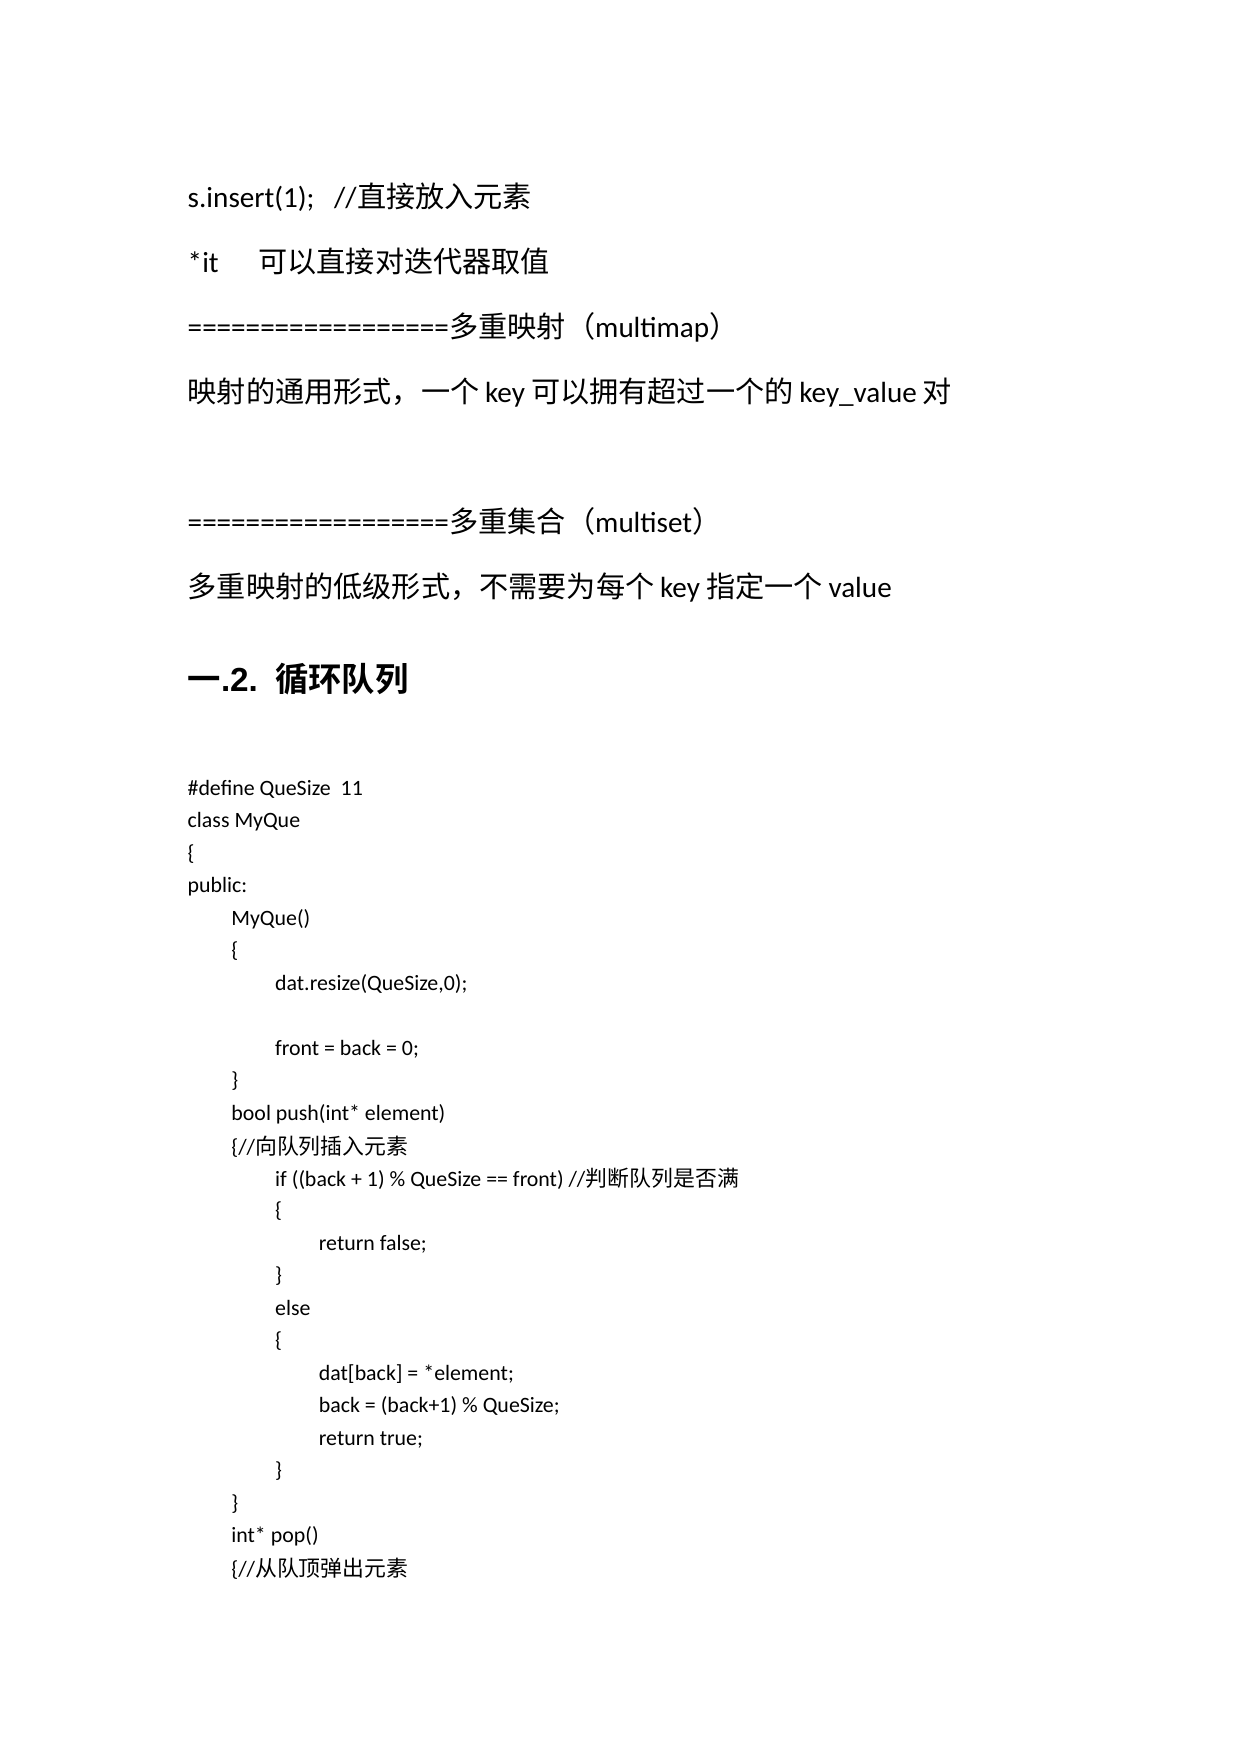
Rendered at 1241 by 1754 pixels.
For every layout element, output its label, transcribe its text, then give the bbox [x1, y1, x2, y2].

text } [187, 1063, 1053, 1096]
text bool push(int* element) [187, 1096, 1053, 1128]
text #define QueSize 11 [187, 771, 1053, 803]
text 映射的通用形式，一个key可以拥有超过一个的key_value对 [187, 357, 1053, 422]
text public: [187, 868, 1053, 901]
subtitle 循环队列 [187, 644, 1053, 709]
text return false; [187, 1226, 1053, 1258]
text *it 可以直接对迭代器取值 [187, 227, 1053, 292]
text ==================多重集合（multiset） [187, 487, 1053, 552]
text {//向队列插入元素 [187, 1128, 1053, 1161]
text MyQue() [187, 901, 1053, 933]
text s.insert(1); //直接放入元素 [187, 162, 1053, 227]
text 多重映射的低级形式，不需要为每个key指定一个value [187, 552, 1053, 617]
text { [187, 1193, 1053, 1226]
text front = back = 0; [187, 1031, 1053, 1063]
text else [187, 1291, 1053, 1323]
text dat[back] = *element; [187, 1356, 1053, 1388]
text back = (back+1) % QueSize; [187, 1388, 1053, 1421]
text { [187, 933, 1053, 966]
text return true; [187, 1421, 1053, 1453]
text int* pop() [187, 1518, 1053, 1551]
text } [187, 1258, 1053, 1291]
text { [187, 1323, 1053, 1356]
text class MyQue [187, 803, 1053, 836]
text ==================多重映射（multimap） [187, 292, 1053, 357]
text { [187, 836, 1053, 868]
text if ((back + 1) % QueSize == front) //判断队列是否满 [187, 1161, 1053, 1193]
text dat.resize(QueSize,0); [187, 966, 1053, 998]
text } [187, 1453, 1053, 1486]
text {//从队顶弹出元素 [187, 1551, 1053, 1583]
text } [187, 1486, 1053, 1518]
